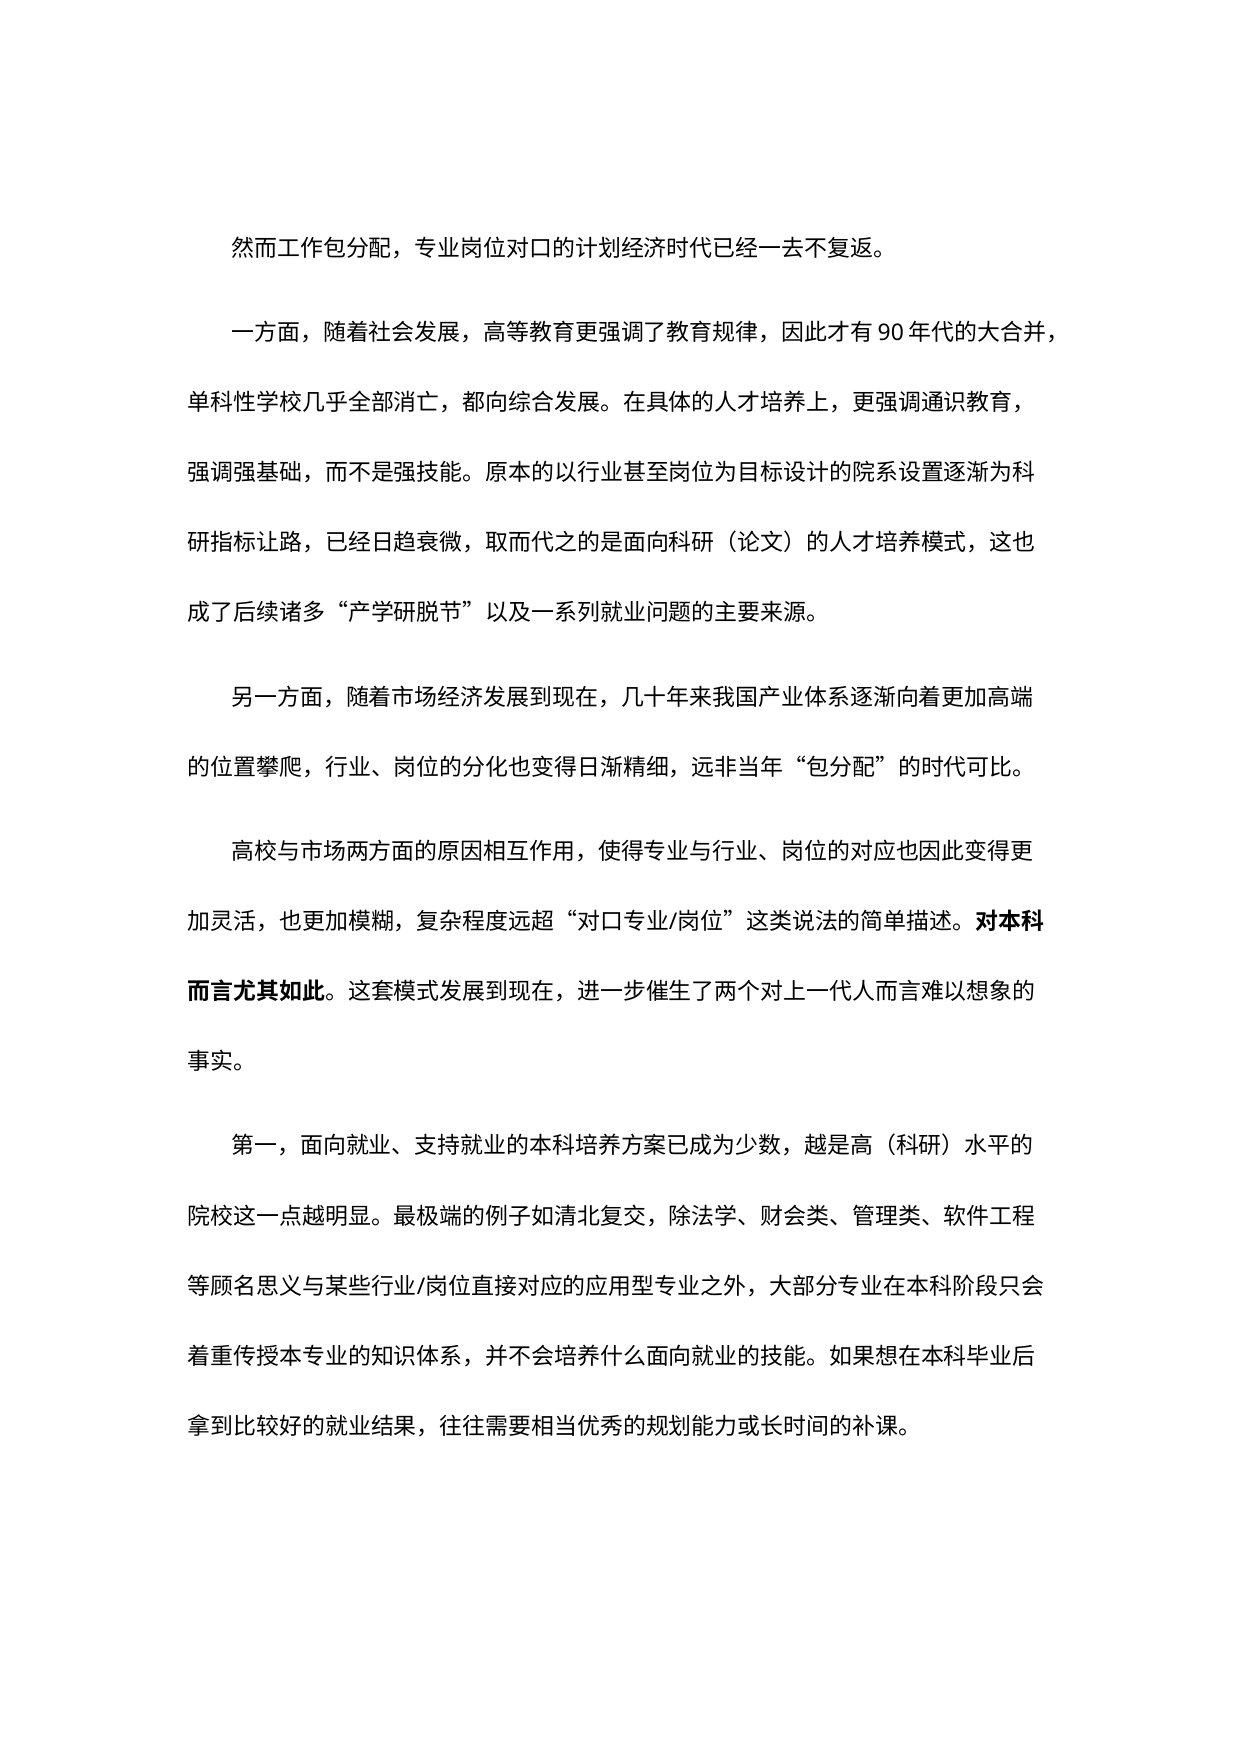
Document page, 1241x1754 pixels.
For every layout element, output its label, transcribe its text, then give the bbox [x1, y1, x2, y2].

text 一方面，随着社会发展，高等教育更强调了教育规律，因此才有90年代的大合并，单科性学校几乎全部消亡，都向综合发展。在具体的人才培养上，更强调通识教育，强调强基础，而不是强技能。原本的以行业甚至岗位为目标设计的院系设置逐渐为科研指标让路，已经日趋衰微，取而代之的是面向科研（论文）的人才培养模式，这也成了后续诸多“产学研脱节”以及一系列就业问题的主要来源。 [187, 298, 1053, 643]
text 另一方面，随着市场经济发展到现在，几十年来我国产业体系逐渐向着更加高端的位置攀爬，行业、岗位的分化也变得日渐精细，远非当年“包分配”的时代可比。 [187, 663, 1053, 798]
text 第一，面向就业、支持就业的本科培养方案已成为少数，越是高（科研）水平的院校这一点越明显。最极端的例子如清北复交，除法学、财会类、管理类、软件工程等顾名思义与某些行业/岗位直接对应的应用型专业之外，大部分专业在本科阶段只会着重传授本专业的知识体系，并不会培养什么面向就业的技能。如果想在本科毕业后拿到比较好的就业结果，往往需要相当优秀的规划能力或长时间的补课。 [187, 1112, 1053, 1457]
text 高校与市场两方面的原因相互作用，使得专业与行业、岗位的对应也因此变得更加灵活，也更加模糊，复杂程度远超“对口专业/岗位”这类说法的简单描述。对本科而言尤其如此。这套模式发展到现在，进一步催生了两个对上一代人而言难以想象的事实。 [187, 817, 1053, 1092]
text 然而工作包分配，专业岗位对口的计划经济时代已经一去不复返。 [187, 214, 1053, 279]
